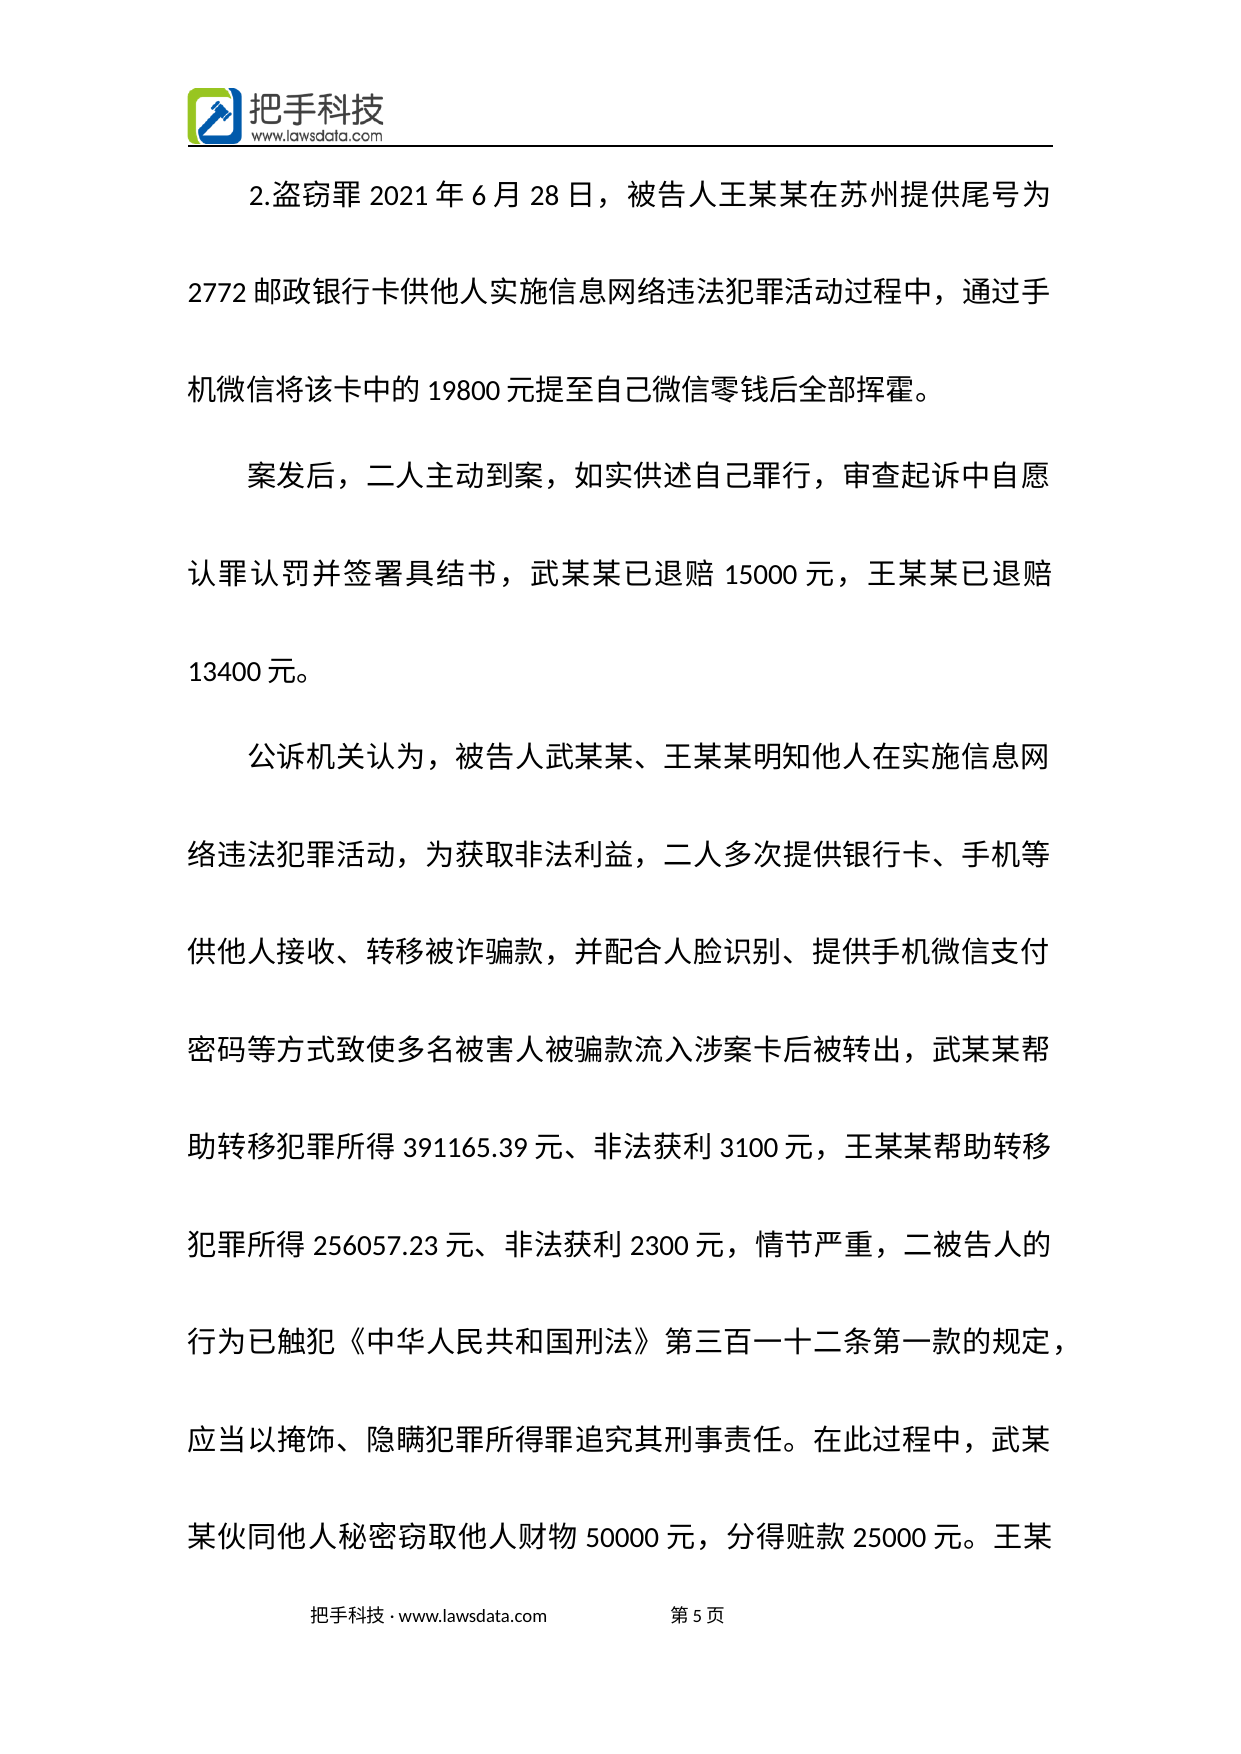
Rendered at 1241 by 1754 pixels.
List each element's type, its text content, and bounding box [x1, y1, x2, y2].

text 2.盗窃罪2021年6月28日，被告人王某某在苏州提供尾号为2772邮政银行卡供他人实施信息网络违法犯罪活动过程中，通过手机微信将该卡中的19800元提至自己微信零钱后全部挥霍。 [187, 160, 1053, 420]
text 案发后，二人主动到案，如实供述自己罪行，审查起诉中自愿认罪认罚并签署具结书，武某某已退赔15000元，王某某已退赔13400元。 [187, 441, 1053, 701]
picture [187, 88, 384, 144]
